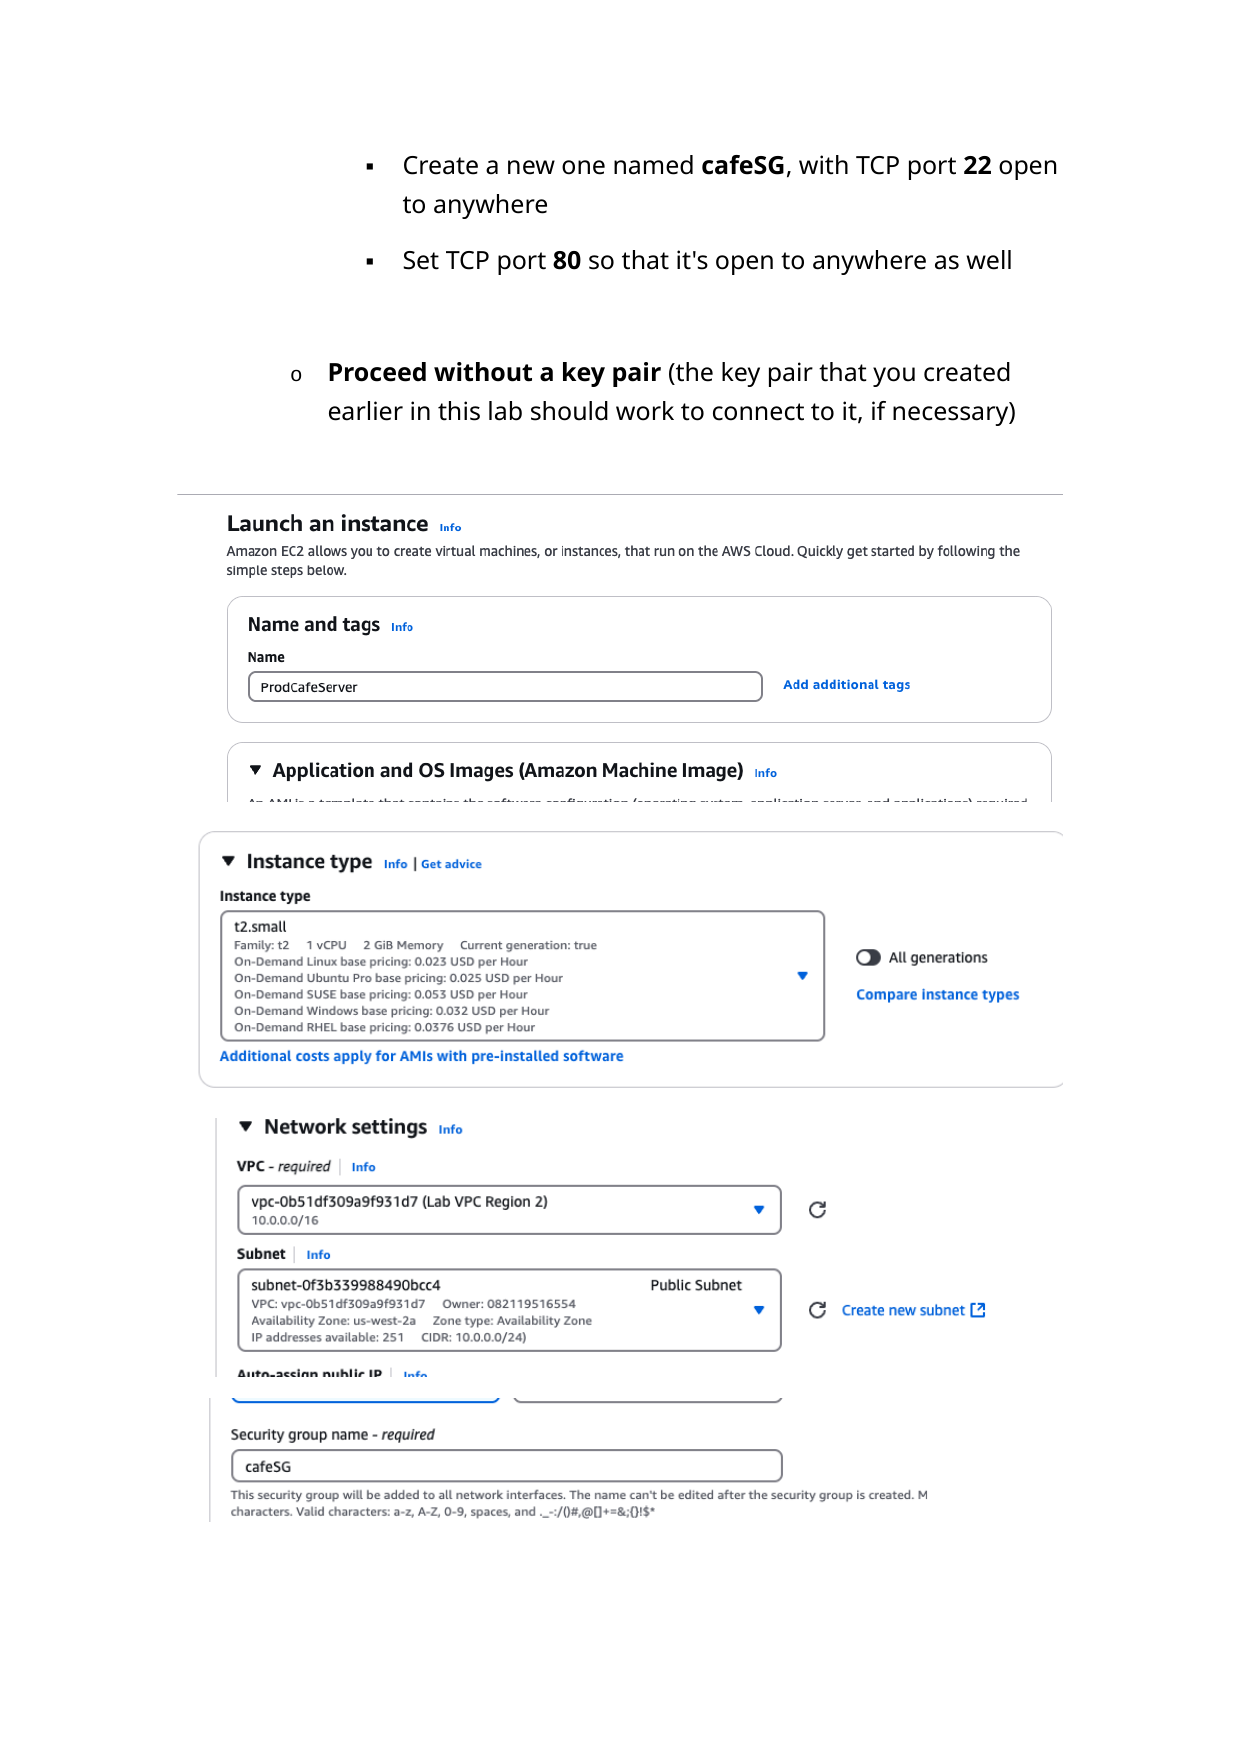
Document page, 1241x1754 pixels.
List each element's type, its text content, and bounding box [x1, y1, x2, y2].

picture [177, 1118, 1009, 1377]
list Set TCP port 80 so that it's open to anywhere as well [365, 243, 1063, 277]
list Create a new one named cafeSG, with TCP port 22 open to anywhere [365, 148, 1063, 221]
picture [177, 1398, 928, 1522]
picture [177, 488, 1063, 802]
picture [177, 823, 1063, 1097]
list Proceed without a key pair (the key pair that you created earlier in this lab should work to connect to it, if necessary) [290, 354, 1063, 427]
